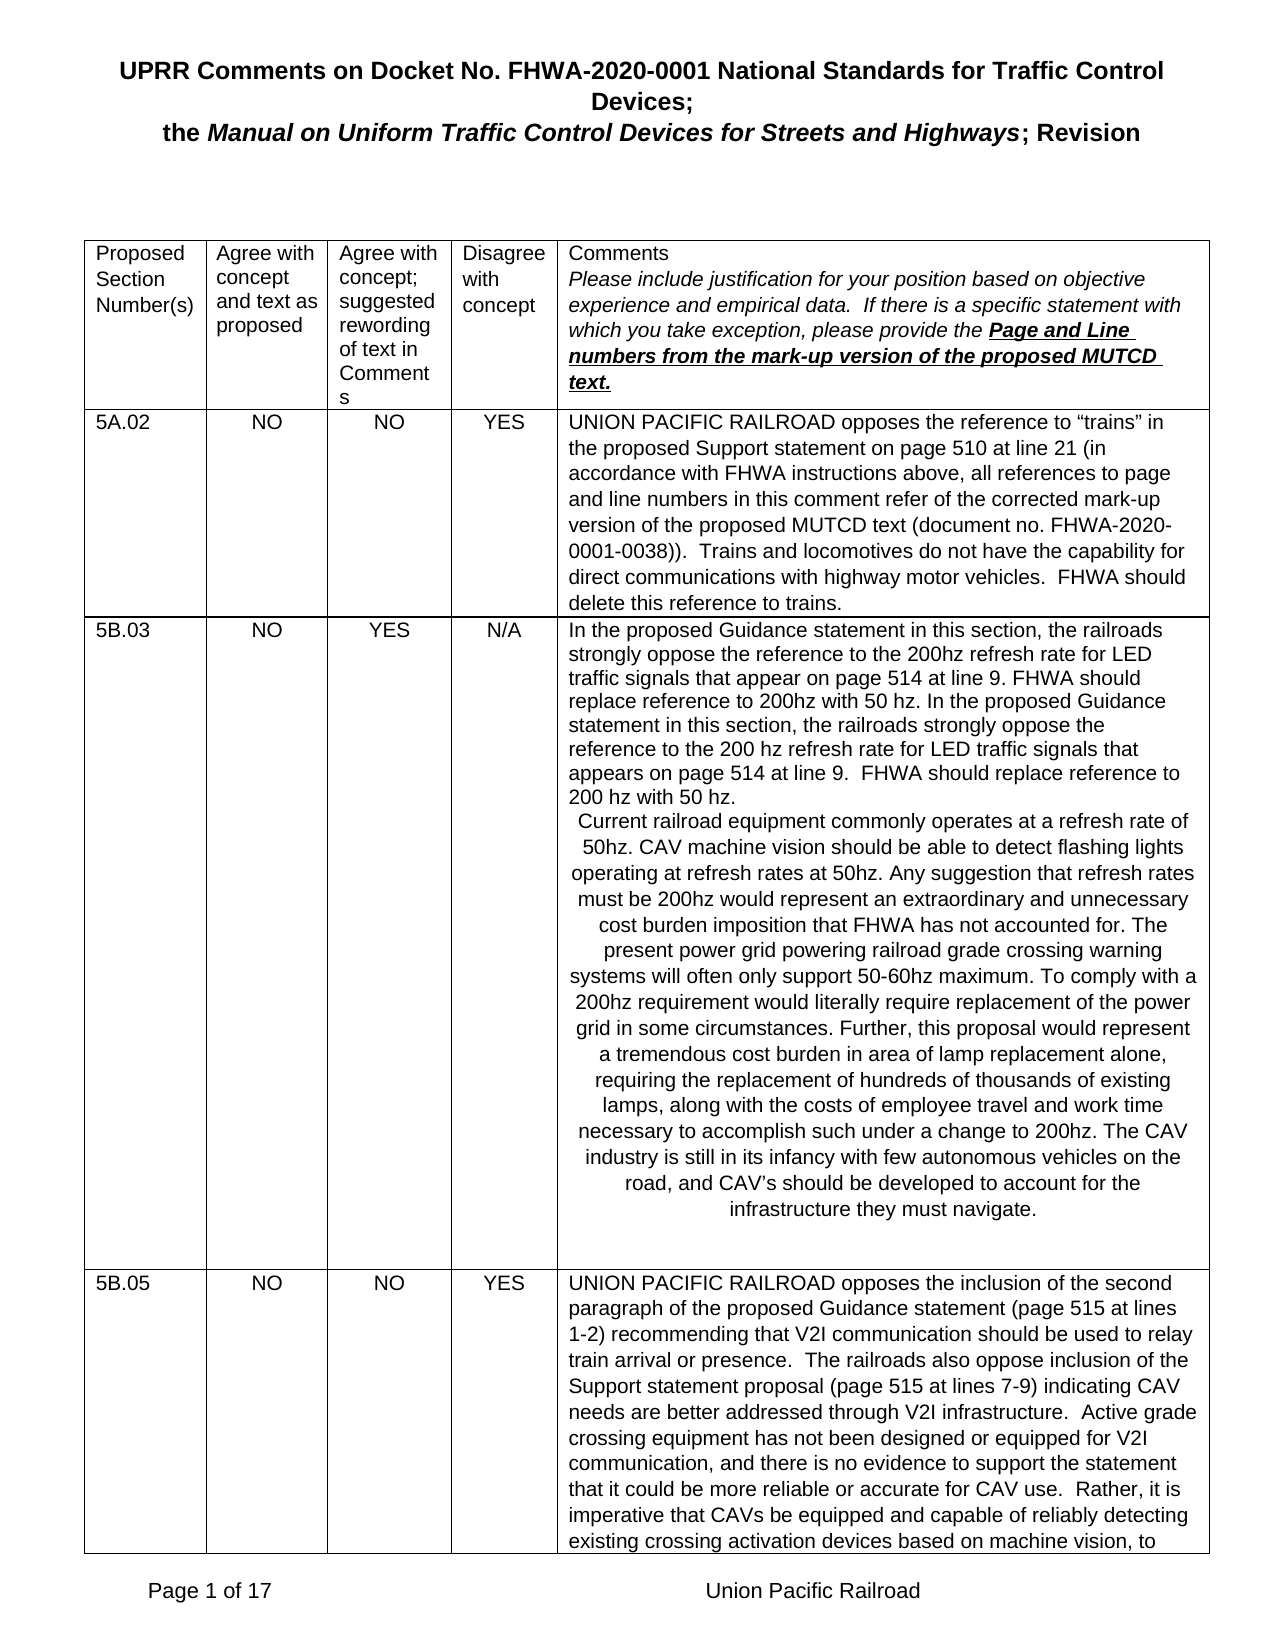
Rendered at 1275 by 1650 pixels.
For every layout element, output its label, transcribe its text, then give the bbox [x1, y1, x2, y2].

table_cell YES [452, 1270, 557, 1553]
table_header Disagree with concept [452, 241, 557, 408]
table_header Comments Please include justification for your position based on objective experience and empirical data. If there is a specific statement with which you take exception, please provide the Page and Line numbers from the mark-up version of the proposed MUTCD text. [558, 241, 1209, 408]
table_cell In the proposed Guidance statement in this section, the railroads strongly oppose the reference to the 200hz refresh rate for LED traffic signals that appear on page 514 at line 9. FHWA should replace reference to 200hz with 50 hz. In the proposed Guidance statement in this section, the railroads strongly oppose the reference to the 200 hz refresh rate for LED traffic signals that appears on page 514 at line 9. FHWA should replace reference to 200 hz with 50 hz. Current railroad equipment commonly operates at a refresh rate of 50hz. CAV machine vision should be able to detect flashing lights operating at refresh rates at 50hz. Any suggestion that refresh rates must be 200hz would represent an extraordinary and unnecessary cost burden imposition that FHWA has not accounted for. The present power grid powering railroad grade crossing warning systems will often only support 50-60hz maximum. To comply with a 200hz requirement would literally require replacement of the power grid in some circumstances. Further, this proposal would represent a tremendous cost burden in area of lamp replacement alone, requiring the replacement of hundreds of thousands of existing lamps, along with the costs of employee travel and work time necessary to accomplish such under a change to 200hz. The CAV industry is still in its infancy with few autonomous vehicles on the road, and CAV’s should be developed to account for the infrastructure they must navigate. [558, 618, 1209, 1269]
table_cell YES [328, 618, 451, 1269]
table_cell 5B.05 [85, 1270, 206, 1553]
table_cell 5A.02 [85, 410, 206, 616]
table_cell NO [328, 410, 451, 616]
table_header Agree with concept; suggested rewording of text in Comments [328, 241, 451, 408]
table_cell NO [328, 1270, 451, 1553]
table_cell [558, 1270, 1209, 1553]
table_cell NO [207, 1270, 327, 1553]
table_header Proposed Section Number(s) [85, 241, 206, 408]
table_cell N/A [452, 618, 557, 1269]
table_cell UNION PACIFIC RAILROAD opposes the reference to “trains” in the proposed Support statement on page 510 at line 21 (in accordance with FHWA instructions above, all references to page and line numbers in this comment refer of the corrected mark-up version of the proposed MUTCD text (document no. FHWA-2020-0001-0038)). Trains and locomotives do not have the capability for direct communications with highway motor vehicles. FHWA should delete this reference to trains. [558, 410, 1209, 616]
table_cell NO [207, 410, 327, 616]
table_cell YES [452, 410, 557, 616]
table_cell NO [207, 618, 327, 1269]
table_header Agree with concept and text as proposed [207, 241, 327, 408]
table_cell 5B.03 [85, 618, 206, 1269]
